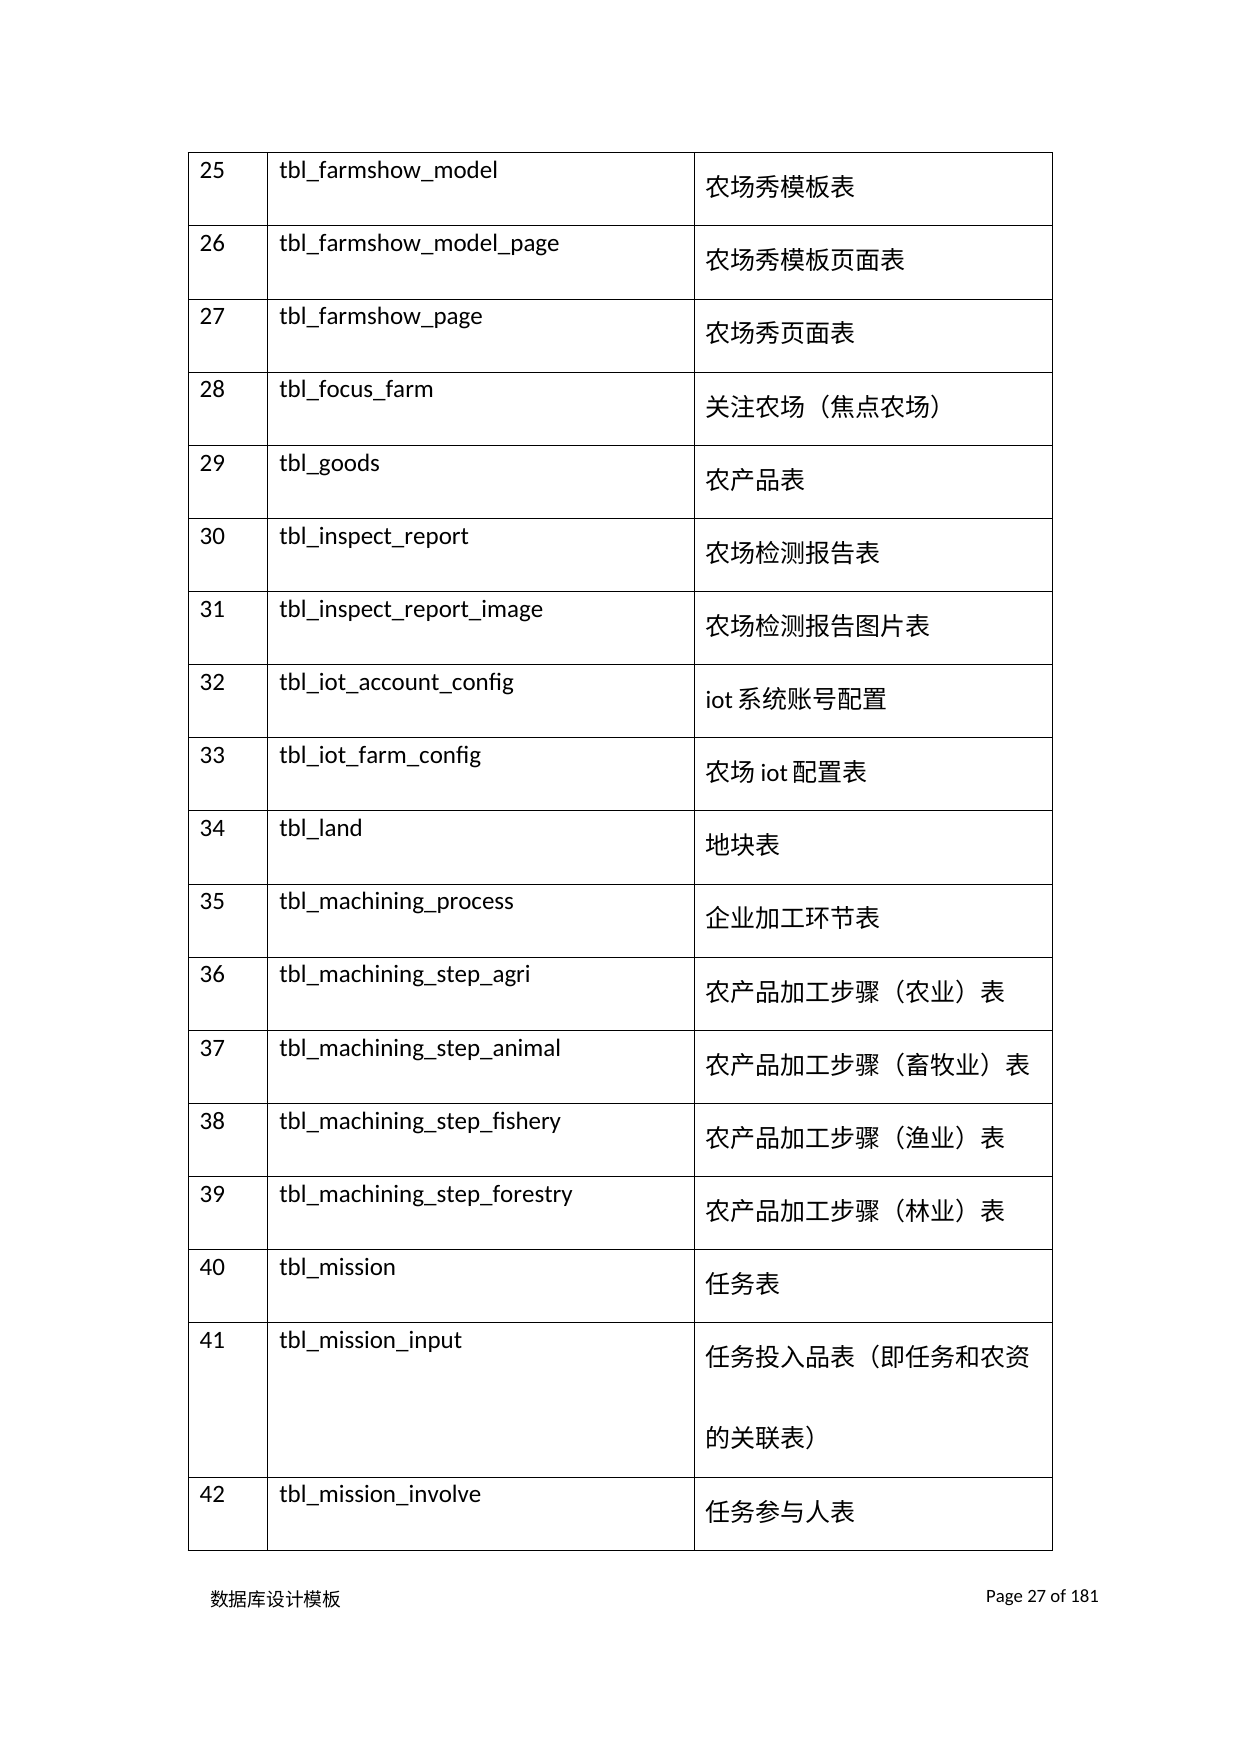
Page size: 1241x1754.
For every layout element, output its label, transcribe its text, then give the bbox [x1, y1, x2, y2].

table_cell tbl_machining_step_animal [268, 1031, 694, 1103]
table_cell 31 [189, 592, 267, 664]
table_cell 38 [189, 1104, 267, 1176]
table_cell tbl_machining_step_forestry [268, 1177, 694, 1249]
table_cell 37 [189, 1031, 267, 1103]
table_cell tbl_goods [268, 446, 694, 518]
table_cell tbl_farmshow_model [268, 153, 694, 225]
table_cell 农场检测报告表 [695, 519, 1052, 591]
table_cell tbl_farmshow_model_page [268, 226, 694, 298]
table_cell 35 [189, 885, 267, 957]
table_cell 农场秀模板页面表 [695, 226, 1052, 298]
table_cell 农产品加工步骤（渔业）表 [695, 1104, 1052, 1176]
table_cell 32 [189, 665, 267, 737]
table_cell 农产品加工步骤（林业）表 [695, 1177, 1052, 1249]
table_cell 任务参与人表 [695, 1478, 1052, 1550]
table_cell 地块表 [695, 811, 1052, 883]
table_cell 33 [189, 738, 267, 810]
table_cell tbl_machining_process [268, 885, 694, 957]
table_cell tbl_inspect_report_image [268, 592, 694, 664]
table_cell tbl_mission [268, 1250, 694, 1322]
table_cell tbl_iot_farm_config [268, 738, 694, 810]
table_cell tbl_mission_input [268, 1323, 694, 1477]
table_cell tbl_inspect_report [268, 519, 694, 591]
table_cell 农产品表 [695, 446, 1052, 518]
table_cell 25 [189, 153, 267, 225]
table_cell 农场秀页面表 [695, 300, 1052, 372]
table_cell 任务投入品表（即任务和农资的关联表） [695, 1323, 1052, 1477]
table_cell tbl_machining_step_agri [268, 958, 694, 1030]
table_cell tbl_mission_involve [268, 1478, 694, 1550]
table_cell 农产品加工步骤（农业）表 [695, 958, 1052, 1030]
table_cell 农场秀模板表 [695, 153, 1052, 225]
table_cell 28 [189, 373, 267, 445]
table_cell tbl_machining_step_fishery [268, 1104, 694, 1176]
table_cell 任务表 [695, 1250, 1052, 1322]
table_cell 29 [189, 446, 267, 518]
table_cell tbl_farmshow_page [268, 300, 694, 372]
table_cell 农场iot配置表 [695, 738, 1052, 810]
table_cell 26 [189, 226, 267, 298]
table_cell 农场检测报告图片表 [695, 592, 1052, 664]
table_cell tbl_land [268, 811, 694, 883]
table_cell 40 [189, 1250, 267, 1322]
table_cell 企业加工环节表 [695, 885, 1052, 957]
table_cell 27 [189, 300, 267, 372]
table_cell 41 [189, 1323, 267, 1477]
table_cell 30 [189, 519, 267, 591]
table_cell 36 [189, 958, 267, 1030]
table_cell tbl_focus_farm [268, 373, 694, 445]
table_cell 34 [189, 811, 267, 883]
table_cell 42 [189, 1478, 267, 1550]
table_cell tbl_iot_account_config [268, 665, 694, 737]
table_cell 农产品加工步骤（畜牧业）表 [695, 1031, 1052, 1103]
table_cell 关注农场（焦点农场） [695, 373, 1052, 445]
table_cell 39 [189, 1177, 267, 1249]
table_cell iot系统账号配置 [695, 665, 1052, 737]
